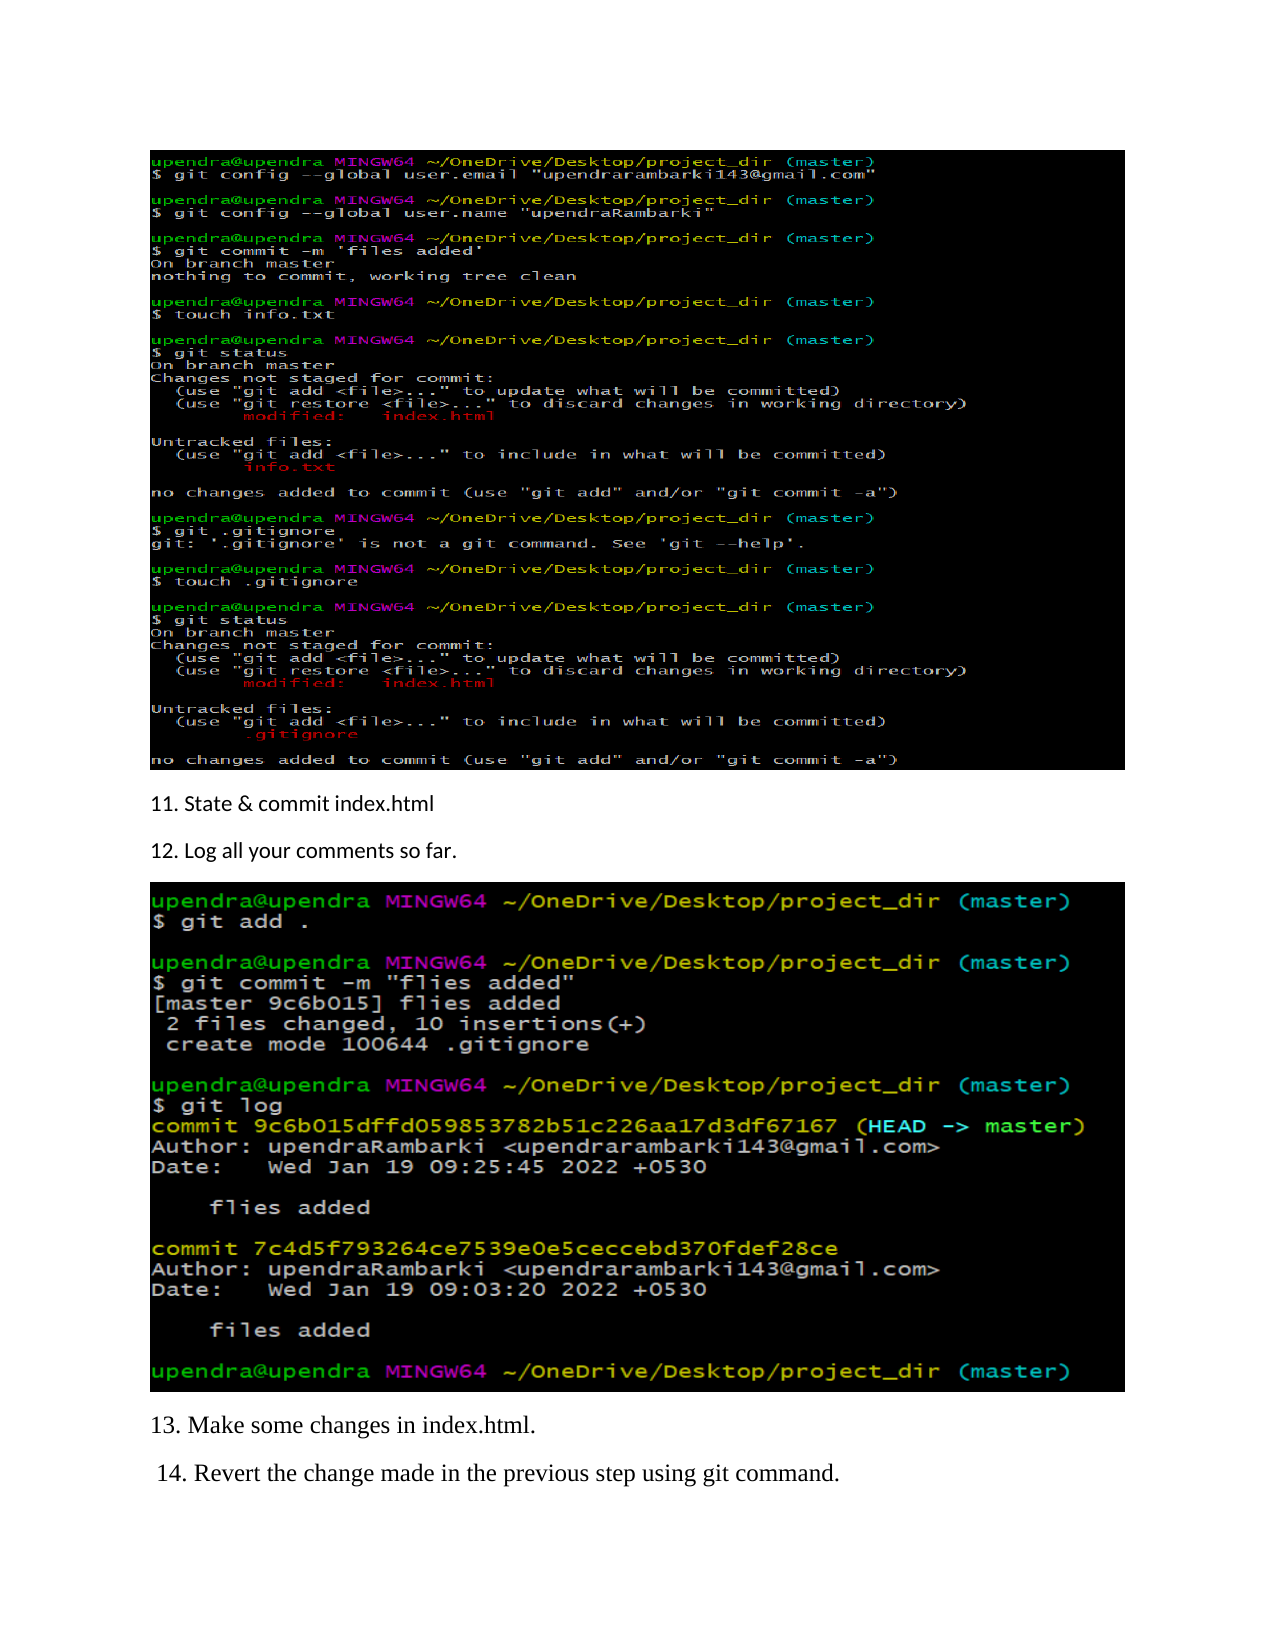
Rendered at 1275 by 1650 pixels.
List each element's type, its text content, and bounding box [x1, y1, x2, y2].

text 11. State & commit index.html [150, 789, 1125, 817]
text 14. Revert the change made in the previous step using git command. [150, 1458, 1125, 1487]
text 13. Make some changes in index.html. [150, 1410, 1125, 1439]
picture [150, 150, 1125, 770]
picture [150, 882, 1125, 1392]
text 12. Log all your comments so far. [150, 836, 1125, 864]
